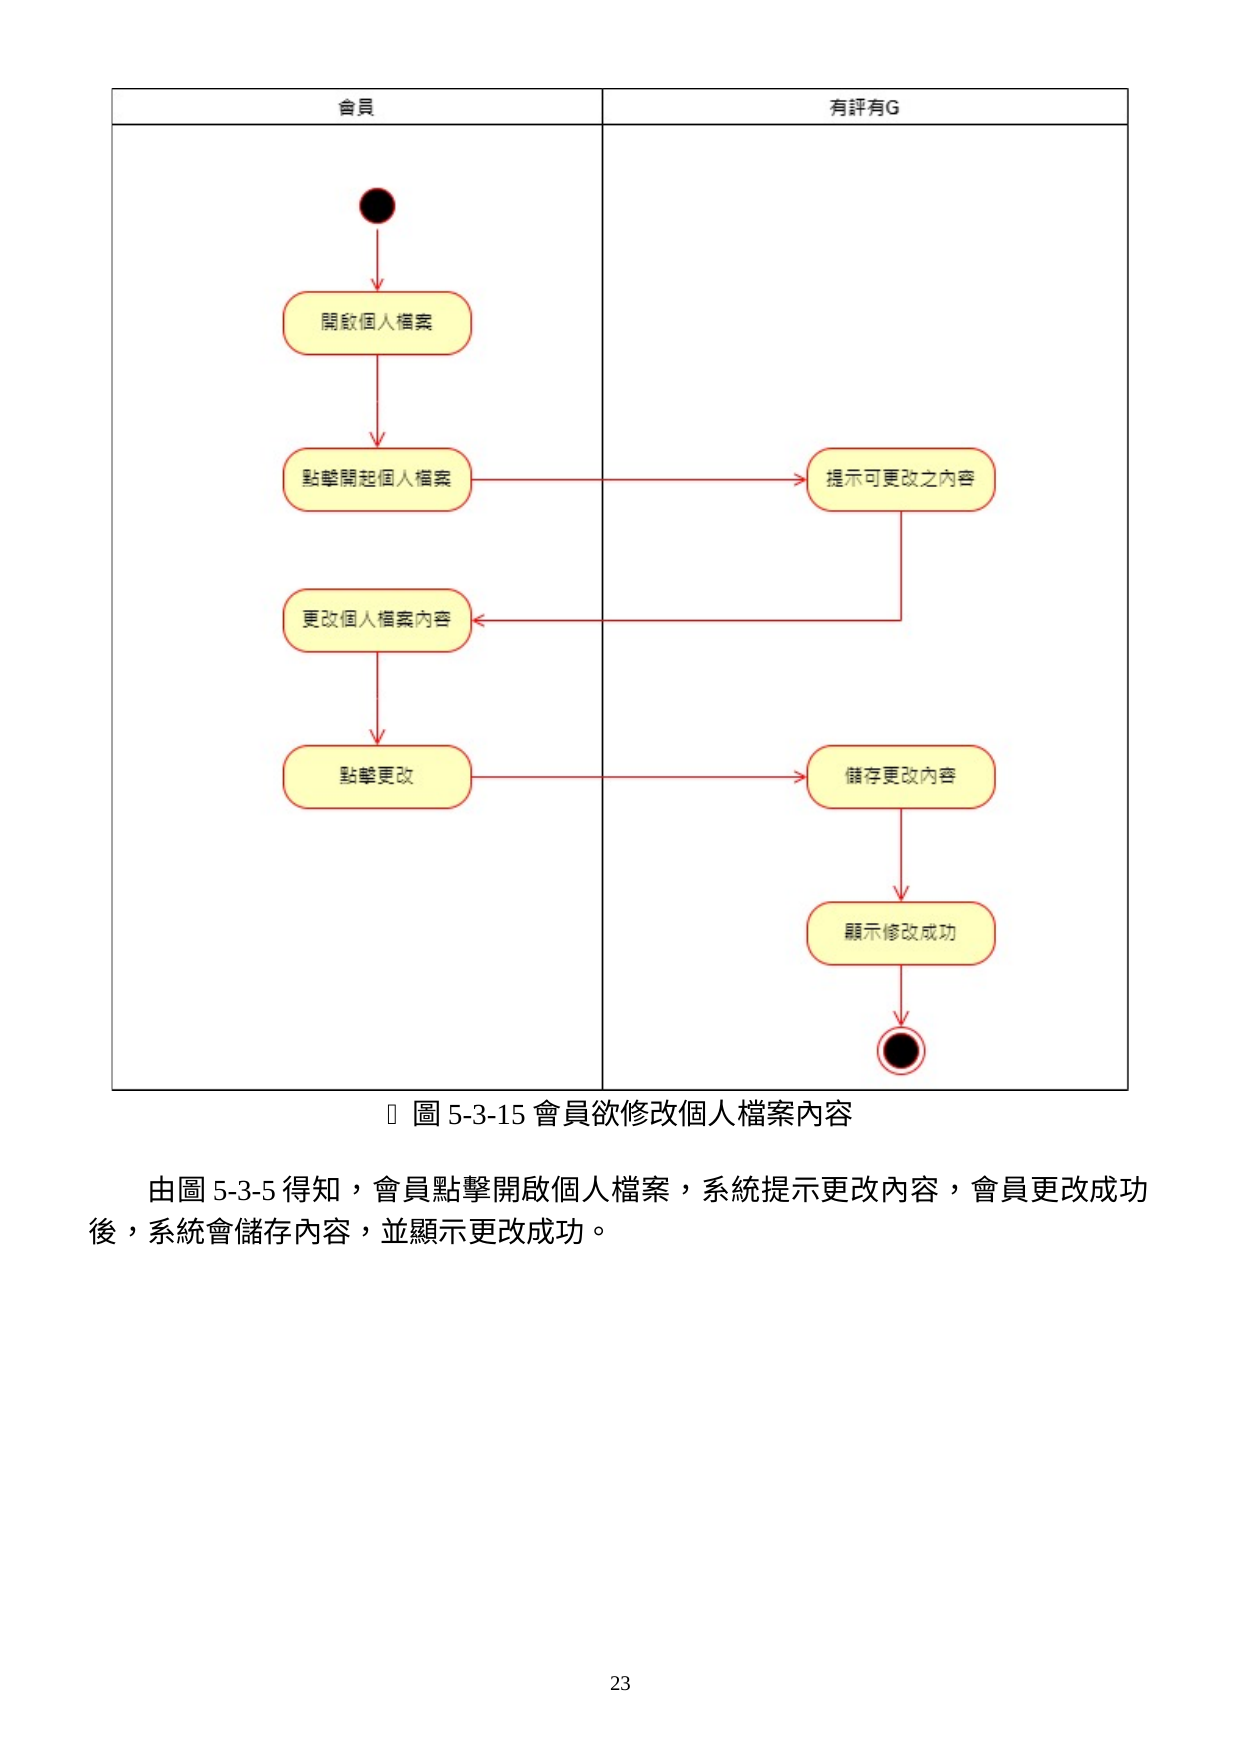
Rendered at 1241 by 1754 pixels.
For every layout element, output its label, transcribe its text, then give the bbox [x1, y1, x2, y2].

text 由圖5-3-5得知，會員點擊開啟個人檔案，系統提示更改內容，會員更改成功後，系統會儲存內容，並顯示更改成功。 [89, 1166, 1152, 1251]
picture [111, 88, 1129, 1091]
